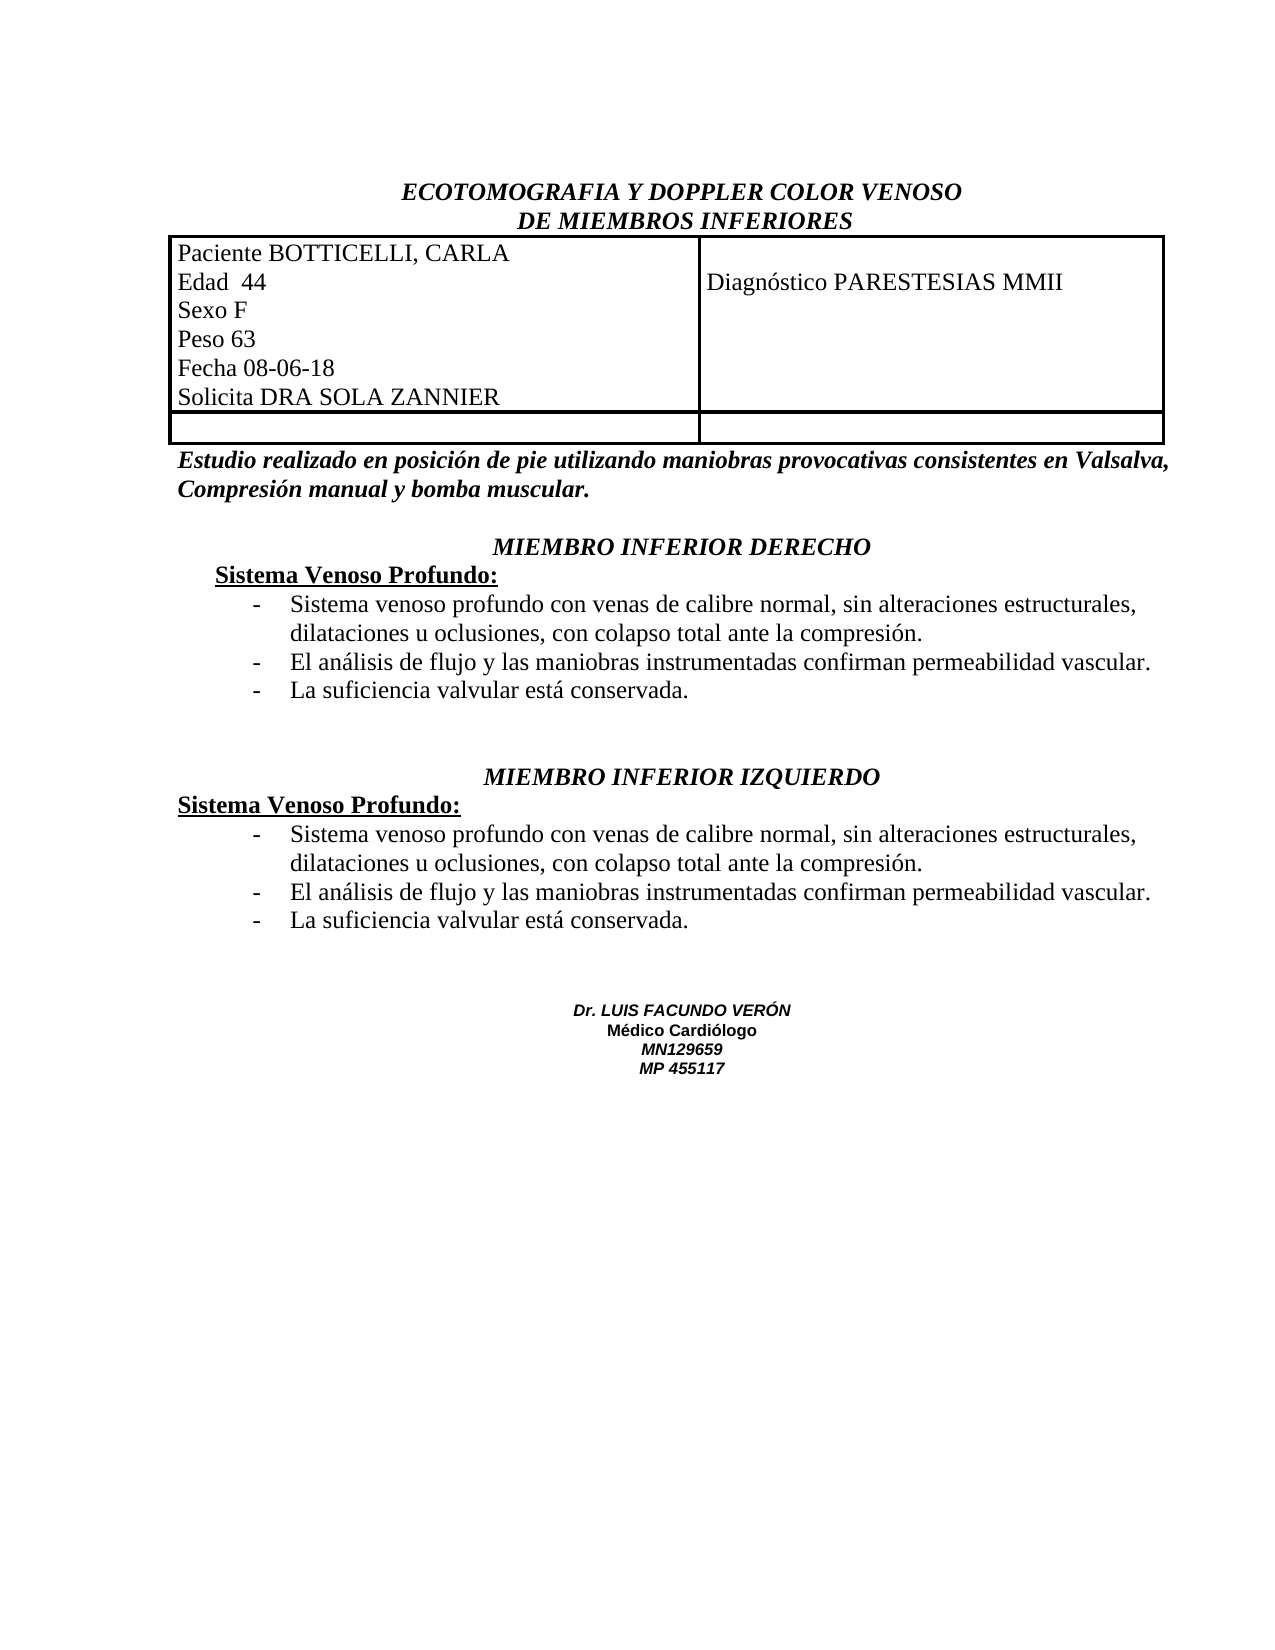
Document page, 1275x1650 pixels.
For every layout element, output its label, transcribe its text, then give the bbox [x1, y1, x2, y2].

text Dr. LUIS FACUNDO VERÓN [177, 1001, 1186, 1020]
text ECOTOMOGRAFIA Y DOPPLER COLOR VENOSO [177, 177, 1186, 206]
text MIEMBRO INFERIOR DERECHO [177, 532, 1186, 560]
text DE MIEMBROS INFERIORES [177, 206, 1186, 235]
text Médico Cardiólogo [177, 1020, 1186, 1039]
list El análisis de flujo y las maniobras instrumentadas confirman permeabilidad vascular. [252, 877, 1186, 905]
table_header Diagnóstico PARESTESIAS MMII [701, 238, 1162, 410]
list Sistema venoso profundo con venas de calibre normal, sin alteraciones estructurales, dilataciones u oclusiones, con colapso total ante la compresión. [252, 589, 1186, 647]
table_cell [701, 414, 1162, 442]
table_header Paciente BOTTICELLI, CARLA Edad 44 Sexo F Peso 63 Fecha 08-06-18 Solicita DRA SOLA ZANNIER [172, 238, 698, 410]
list La suficiencia valvular está conservada. [252, 675, 1186, 704]
table_cell [172, 414, 698, 442]
text MP 455117 [177, 1059, 1186, 1078]
text MN129659 [177, 1039, 1186, 1059]
text Sistema Venoso Profundo: [177, 790, 1186, 819]
list La suficiencia valvular está conservada. [252, 905, 1186, 934]
list El análisis de flujo y las maniobras instrumentadas confirman permeabilidad vascular. [252, 647, 1186, 675]
text MIEMBRO INFERIOR IZQUIERDO [177, 762, 1186, 790]
text Sistema Venoso Profundo: [215, 560, 1186, 589]
list Sistema venoso profundo con venas de calibre normal, sin alteraciones estructurales, dilataciones u oclusiones, con colapso total ante la compresión. [252, 819, 1186, 877]
text Estudio realizado en posición de pie utilizando maniobras provocativas consistentes en Valsalva, Compresión manual y bomba muscular. [177, 445, 1186, 503]
